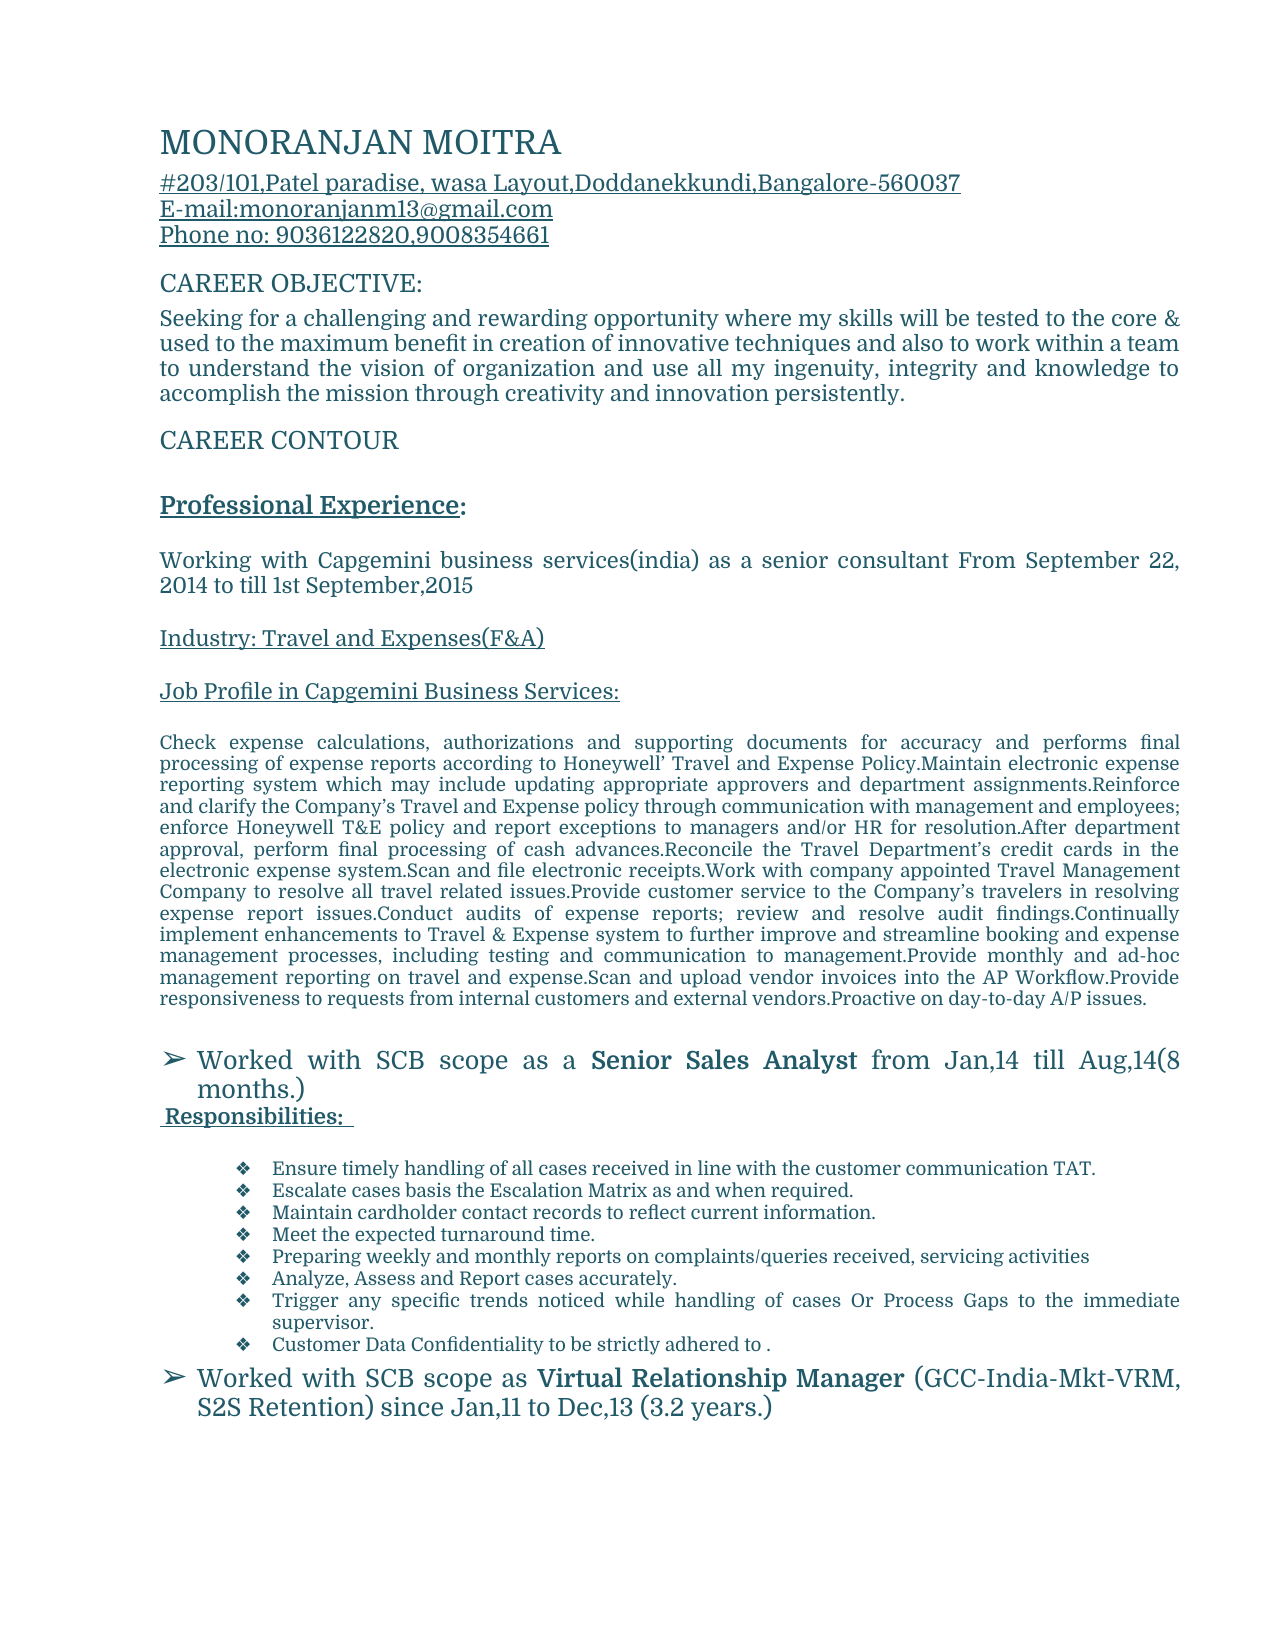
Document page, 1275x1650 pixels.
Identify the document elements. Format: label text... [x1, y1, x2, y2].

subtitle CAREER CONTOUR [159, 427, 1181, 456]
text Check expense calculations, authorizations and supporting documents for accuracy and performs final processing of expense reports according to Honeywell’ Travel and Expense Policy.Maintain electronic expense reporting system which may include updating appropriate approvers and department assignments.Reinforce and clarify the Company’s Travel and Expense policy through communication with management and employees; enforce Honeywell T&E policy and report exceptions to managers and/or HR for resolution.After department approval, perform final processing of cash advances.Reconcile the Travel Department’s credit cards in the electronic expense system.Scan and file electronic receipts.Work with company appointed Travel Management Company to resolve all travel related issues.Provide customer service to the Company’s travelers in resolving expense report issues.Conduct audits of expense reports; review and resolve audit findings.Continually implement enhancements to Travel & Expense system to further improve and streamline booking and expense management processes, including testing and communication to management.Provide monthly and ad-hoc management reporting on travel and expense.Scan and upload vendor invoices into the AP Workflow.Provide responsiveness to requests from internal customers and external vendors.Proactive on day-to-day A/P issues. [159, 732, 1181, 1010]
text Industry: Travel and Expenses(F&A) [159, 626, 1181, 651]
text #203/101,Patel paradise, wasa Layout,Doddanekkundi,Bangalore-560037 [159, 171, 1181, 197]
list Escalate cases basis the Escalation Matrix as and when required. [234, 1180, 1181, 1202]
list Worked with SCB scope as a Senior Sales Analyst from Jan,14 till Aug,14(8 months.) [159, 1038, 1181, 1105]
text E-mail:monoranjanm13@gmail.com [159, 197, 1181, 223]
text Job Profile in Capgemini Business Services: [159, 679, 1181, 704]
text Responsibilities: [159, 1105, 1181, 1130]
list Meet the expected turnaround time. [234, 1224, 1181, 1246]
list Preparing weekly and monthly reports on complaints/queries received, servicing activities [234, 1246, 1181, 1268]
list Analyze, Assess and Report cases accurately. [234, 1268, 1181, 1290]
list Customer Data Confidentiality to be strictly adhered to . [234, 1334, 1181, 1356]
text Professional Experience: [159, 492, 1181, 521]
text Seeking for a challenging and rewarding opportunity where my skills will be tested to the core & used to the maximum benefit in creation of innovative techniques and also to work within a team to understand the vision of organization and use all my ingenuity, integrity and knowledge to accomplish the mission through creativity and innovation persistently. [159, 307, 1181, 406]
subtitle MONORANJAN MOITRA [159, 124, 1181, 162]
text Phone no: 9036122820,9008354661 [159, 223, 1181, 249]
text Working with Capgemini business services(india) as a senior consultant From September 22, 2014 to till 1st September,2015 [159, 549, 1181, 598]
subtitle CAREER OBJECTIVE: [159, 270, 1181, 298]
list Worked with SCB scope as Virtual Relationship Manager (GCC-India-Mkt-VRM, S2S Retention) since Jan,11 to Dec,13 (3.2 years.) [159, 1356, 1181, 1423]
list Trigger any specific trends noticed while handling of cases Or Process Gaps to the immediate supervisor. [234, 1290, 1181, 1334]
list Maintain cardholder contact records to reflect current information. [234, 1202, 1181, 1224]
list Ensure timely handling of all cases received in line with the customer communication TAT. [234, 1158, 1181, 1180]
